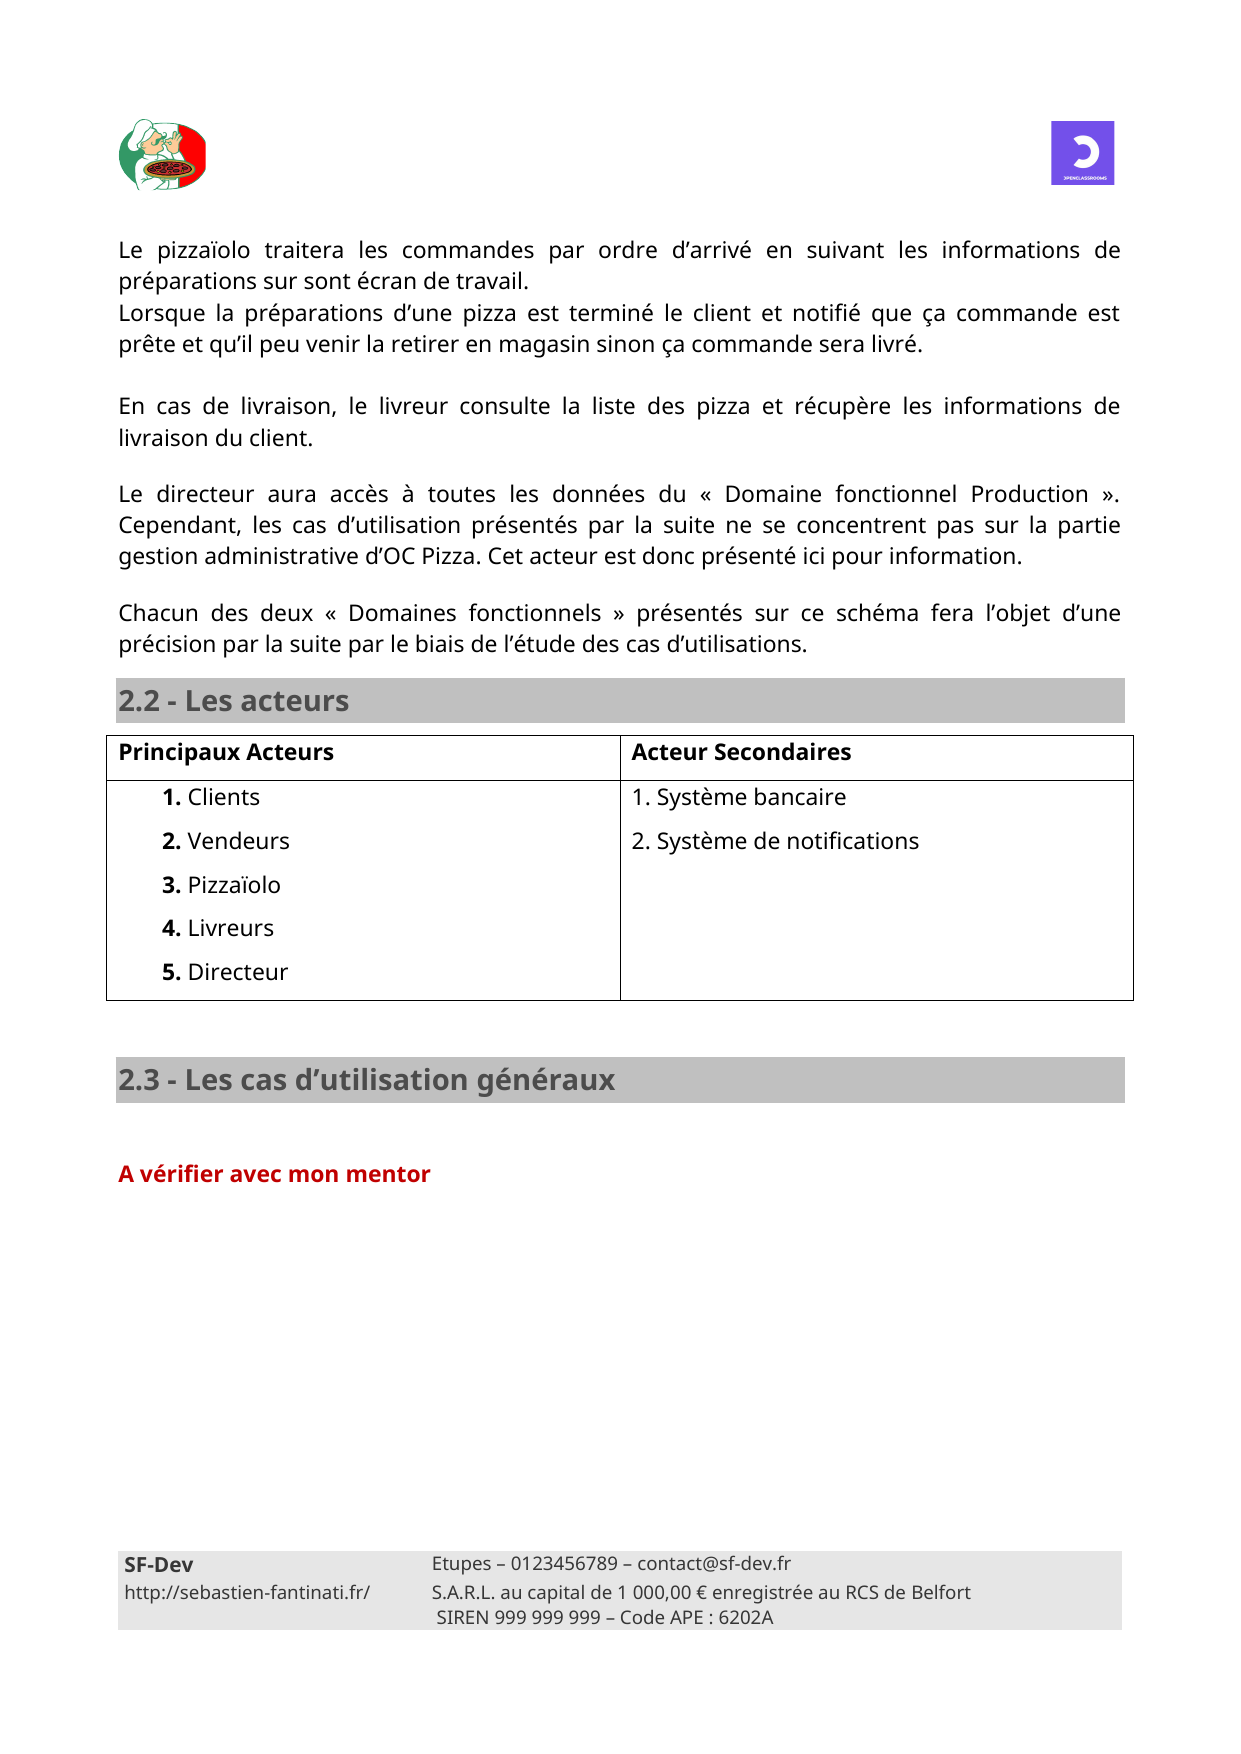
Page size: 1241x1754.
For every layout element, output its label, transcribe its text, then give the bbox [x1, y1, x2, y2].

text A vérifier avec mon mentor [118, 1158, 1122, 1189]
table_header Acteur Secondaires [621, 736, 1133, 780]
text Le directeur aura accès à toutes les données du « Domaine fonctionnel Production ». Cependant, les cas d’utilisation présentés par la suite ne se concentrent pas sur la partie gestion administrative d’OC Pizza. Cet acteur est donc présenté ici pour information. [118, 478, 1122, 572]
picture [118, 118, 206, 191]
table_header Principaux Acteurs [107, 736, 620, 780]
table_cell Système bancaire Système de notifications [621, 781, 1133, 1000]
subtitle Les acteurs [117, 679, 1124, 722]
table_cell Clients Vendeurs Pizzaïolo Livreurs Directeur [107, 781, 620, 1000]
subtitle Les cas d’utilisation généraux [117, 1058, 1124, 1102]
picture [1051, 121, 1115, 185]
text Chacun des deux « Domaines fonctionnels » présentés sur ce schéma fera l’objet d’une précision par la suite par le biais de l’étude des cas d’utilisations. [118, 597, 1122, 659]
